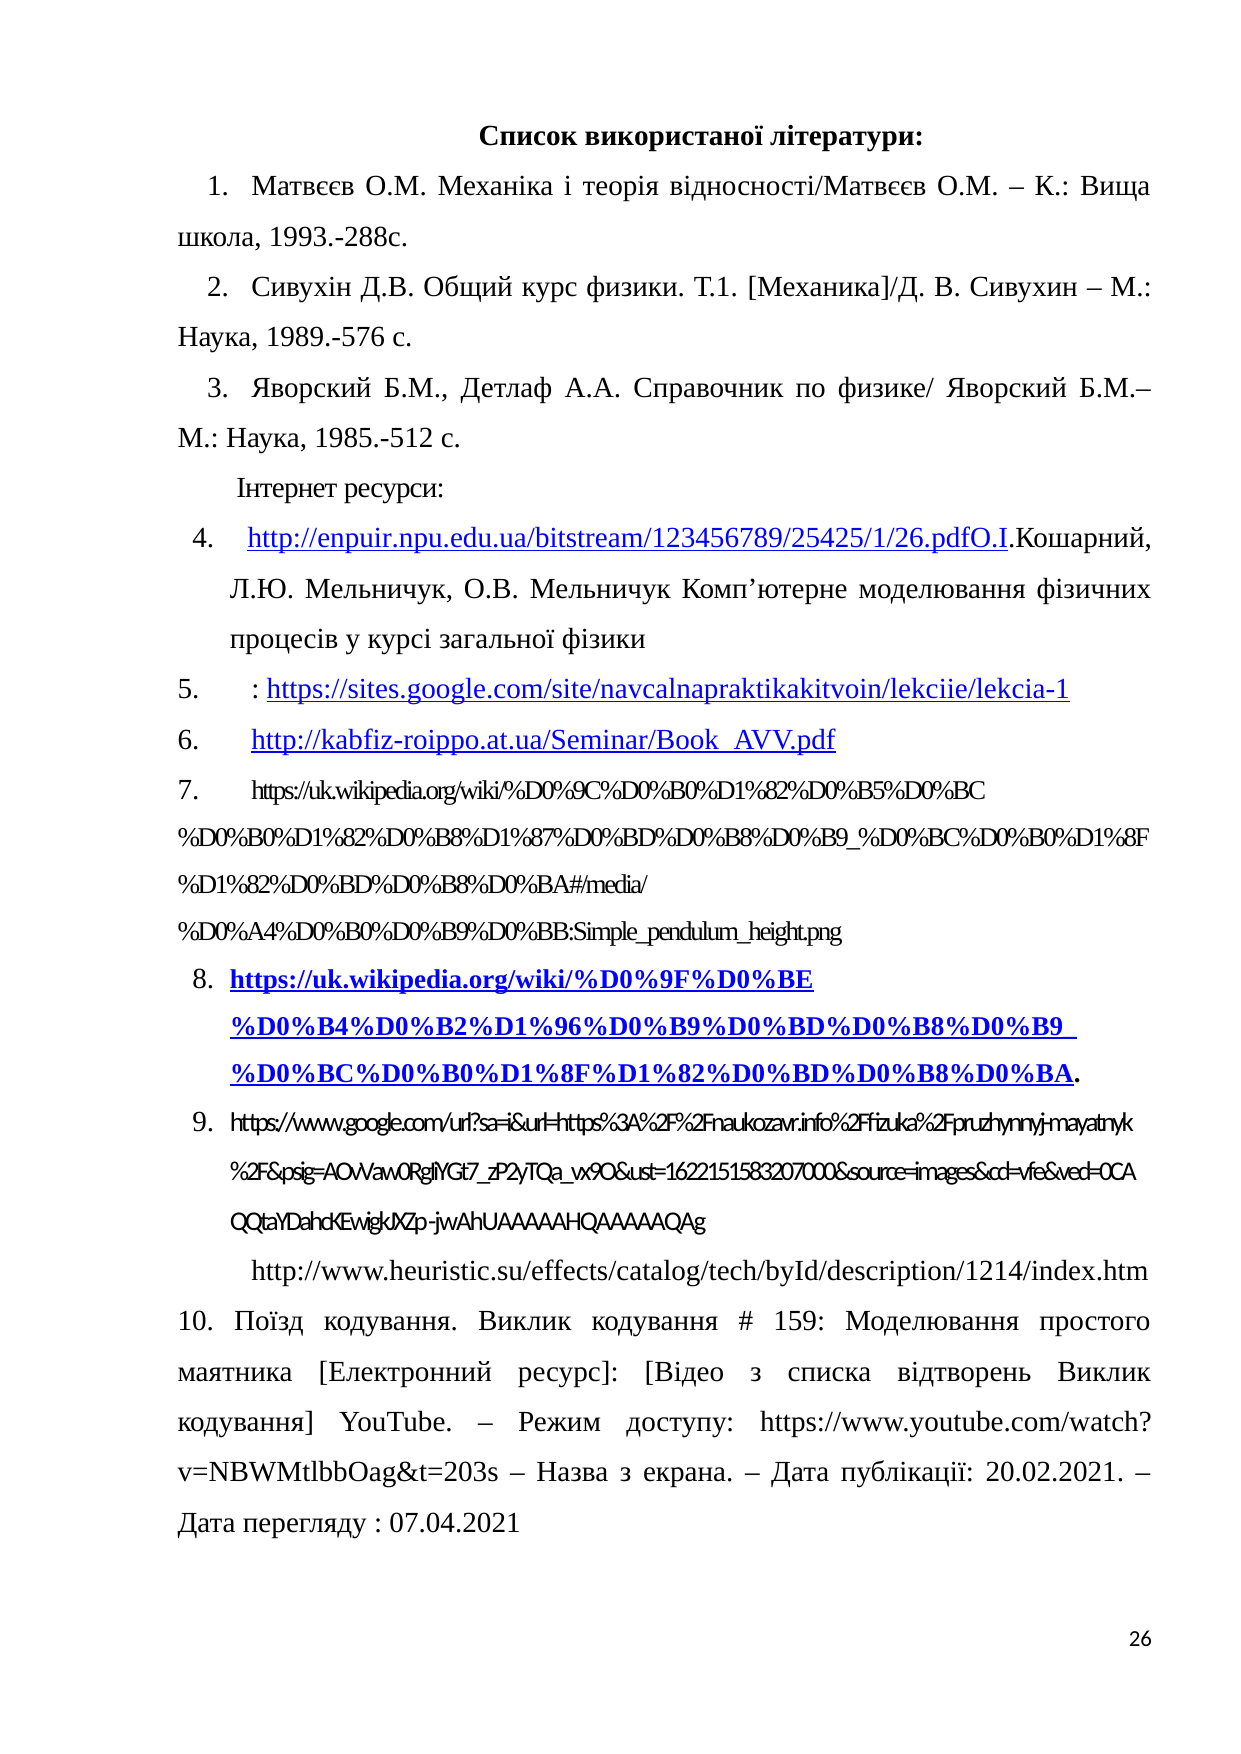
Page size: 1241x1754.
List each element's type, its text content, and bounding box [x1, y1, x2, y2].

subtitle 10. Поїзд кодування. Виклик кодування # 159: Моделювання простого маятника [Електронний ресурс]: [Відео з списка відтворень Виклик кодування] YouTube. – Режим доступу: https://www.youtube.com/watch?v=NBWMtlbbOag&t=203s – Назва з екрана. – Дата публікації: 20.02.2021. – Дата перегляду : 07.04.2021 [177, 1303, 1152, 1538]
subtitle https://uk.wikipedia.org/wiki/%D0%9F%D0%BE%D0%B4%D0%B2%D1%96%D0%B9%D0%BD%D0%B8%D0%B9_%D0%BC%D0%B0%D1%8F%D1%82%D0%BD%D0%B8%D0%BA. [192, 961, 1152, 1088]
subtitle https://uk.wikipedia.org/wiki/%D0%9C%D0%B0%D1%82%D0%B5%D0%BC%D0%B0%D1%82%D0%B8%D1%87%D0%BD%D0%B8%D0%B9_%D0%BC%D0%B0%D1%8F%D1%82%D0%BD%D0%B8%D0%BA#/media/%D0%A4%D0%B0%D0%B9%D0%BB:Simple_pendulum_height.png [177, 772, 1152, 946]
subtitle : https://sites.google.com/site/navcalnapraktikakitvoin/lekciie/lekcia-1 [177, 672, 1152, 705]
text Список використаної літератури: [177, 118, 1152, 152]
subtitle http://enpuir.npu.edu.ua/bitstream/123456789/25425/1/26.pdfО.І.Кошарний, Л.Ю. Мельничук, О.В. Мельничук Комп’ютерне моделювання фізичних процесів у курсі загальної фізики [192, 521, 1152, 655]
subtitle http://www.heuristic.su/effects/catalog/tech/byId/description/1214/index.htm [177, 1253, 1152, 1287]
subtitle Сивухін Д.В. Общий курс физики. Т.1. [Механика]/Д. В. Сивухин – М.: Наука, 1989.-576 с. [177, 269, 1152, 353]
subtitle http://kabfiz-roippo.at.ua/Seminar/Book_AVV.pdf [177, 722, 1152, 755]
subtitle Яворский Б.М., Детлаф А.А. Справочник по физике/ Яворский Б.М.– М.: Наука, 1985.-512 с. [177, 370, 1152, 453]
subtitle Матвєєв О.М. Механіка і теорія відносності/Матвєєв О.М. – К.: Вища школа, 1993.-288с. [177, 168, 1152, 252]
subtitle Інтернет ресурси: [177, 470, 1152, 504]
list https://www.google.com/url?sa=i&url=https%3A%2F%2Fnaukozavr.info%2Ffizuka%2Fpruzhynnyj-mayatnyk%2F&psig=AOvVaw0RgIiYGt7_zP2yTQa_vx9O&ust=1622151583207000&source=images&cd=vfe&ved=0CAQQtaYDahcKEwigkJXZp-jwAhUAAAAAHQAAAAAQAg [192, 1104, 1152, 1237]
